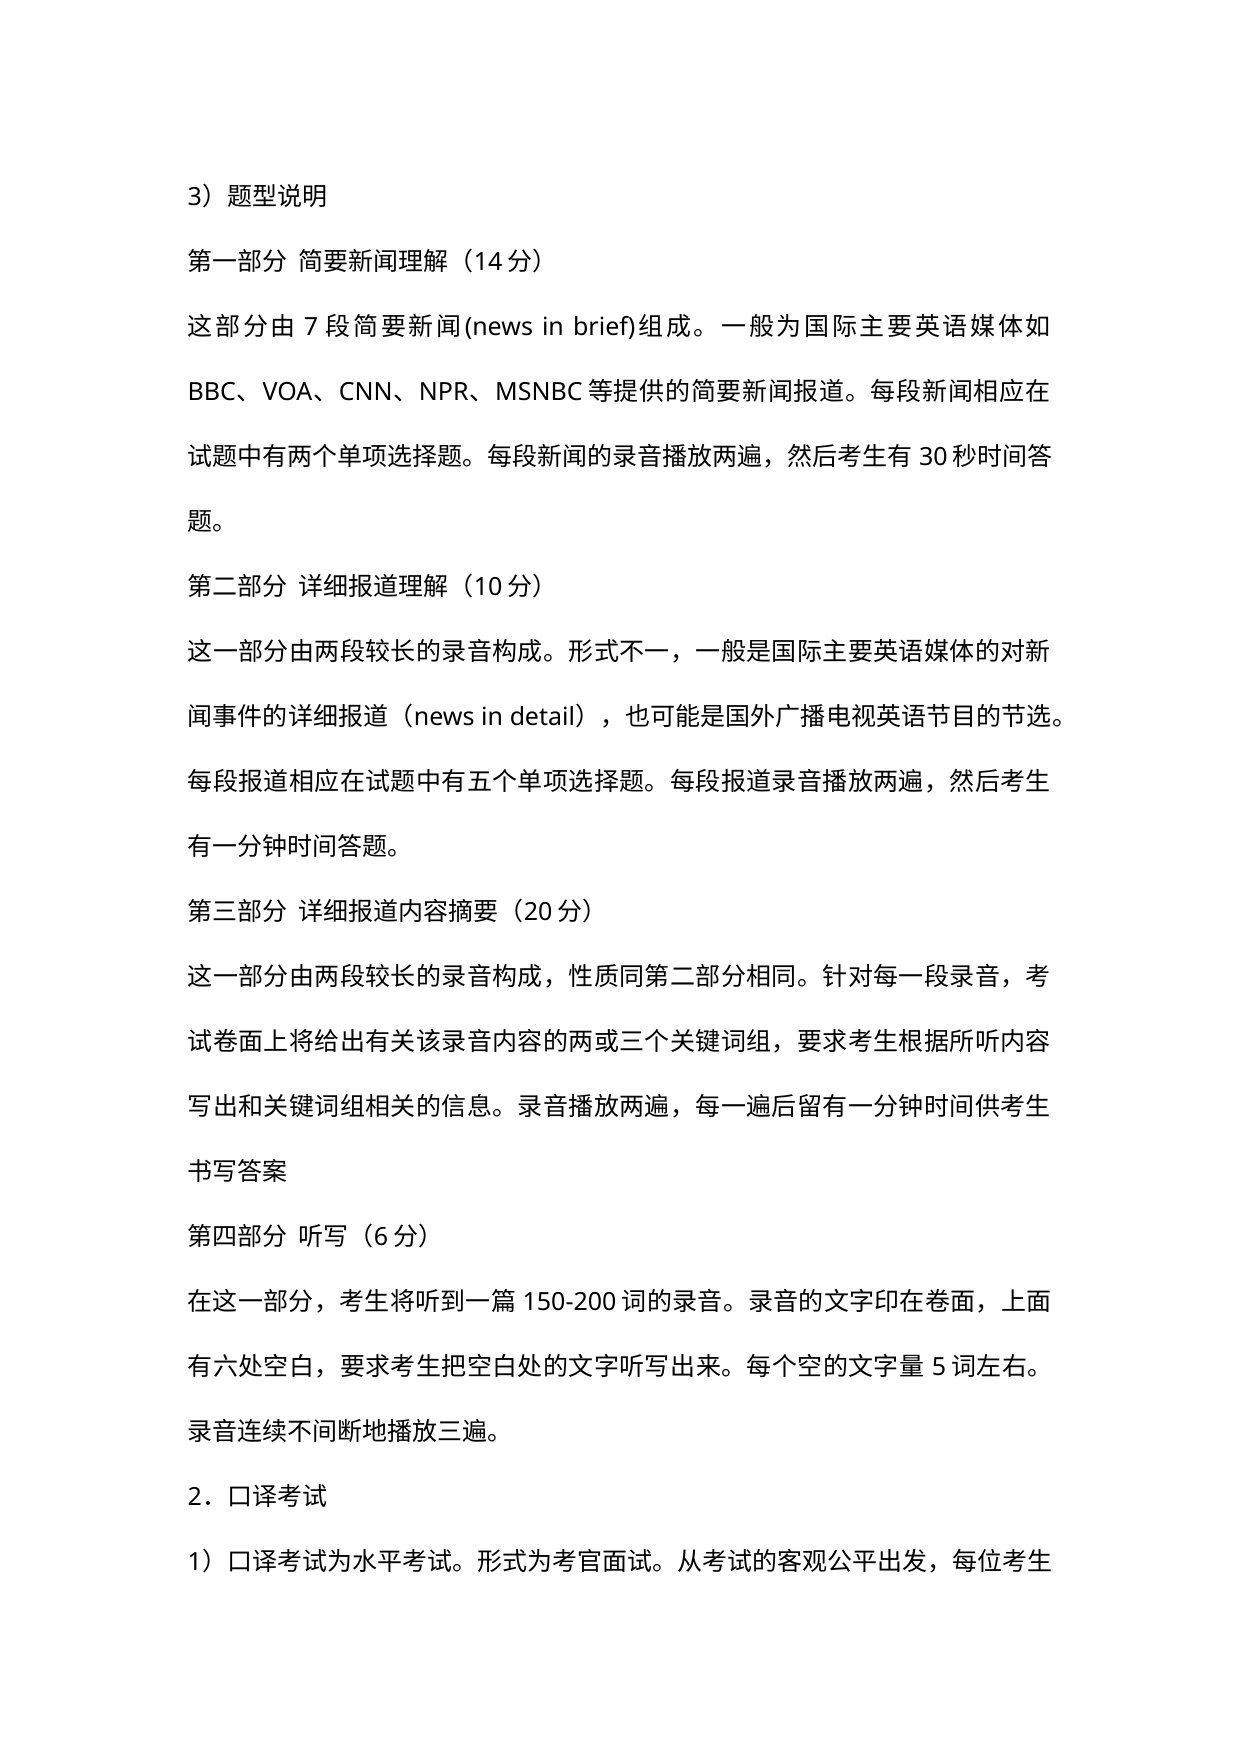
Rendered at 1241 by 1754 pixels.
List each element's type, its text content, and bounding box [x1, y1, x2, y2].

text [187, 1527, 1053, 1592]
text 这一部分由两段较长的录音构成，性质同第二部分相同。针对每一段录音，考试卷面上将给出有关该录音内容的两或三个关键词组，要求考生根据所听内容写出和关键词组相关的信息。录音播放两遍，每一遍后留有一分钟时间供考生书写答案 [187, 942, 1053, 1202]
text 第三部分 详细报道内容摘要（20分） [187, 877, 1053, 942]
text 这一部分由两段较长的录音构成。形式不一，一般是国际主要英语媒体的对新闻事件的详细报道（news in detail），也可能是国外广播电视英语节目的节选。每段报道相应在试题中有五个单项选择题。每段报道录音播放两遍，然后考生有一分钟时间答题。 [187, 617, 1053, 877]
text 2．口译考试 [187, 1462, 1053, 1527]
text 第一部分 简要新闻理解（14分） [187, 227, 1053, 292]
text 这部分由7段简要新闻(news in brief)组成。一般为国际主要英语媒体如BBC、VOA、CNN、NPR、MSNBC等提供的简要新闻报道。每段新闻相应在试题中有两个单项选择题。每段新闻的录音播放两遍，然后考生有30秒时间答题。 [187, 292, 1053, 552]
text 3）题型说明 [187, 162, 1053, 227]
text 第二部分 详细报道理解（10分） [187, 552, 1053, 617]
text 在这一部分，考生将听到一篇150-200词的录音。录音的文字印在卷面，上面有六处空白，要求考生把空白处的文字听写出来。每个空的文字量5词左右。录音连续不间断地播放三遍。 [187, 1267, 1053, 1462]
text 第四部分 听写（6分） [187, 1202, 1053, 1267]
